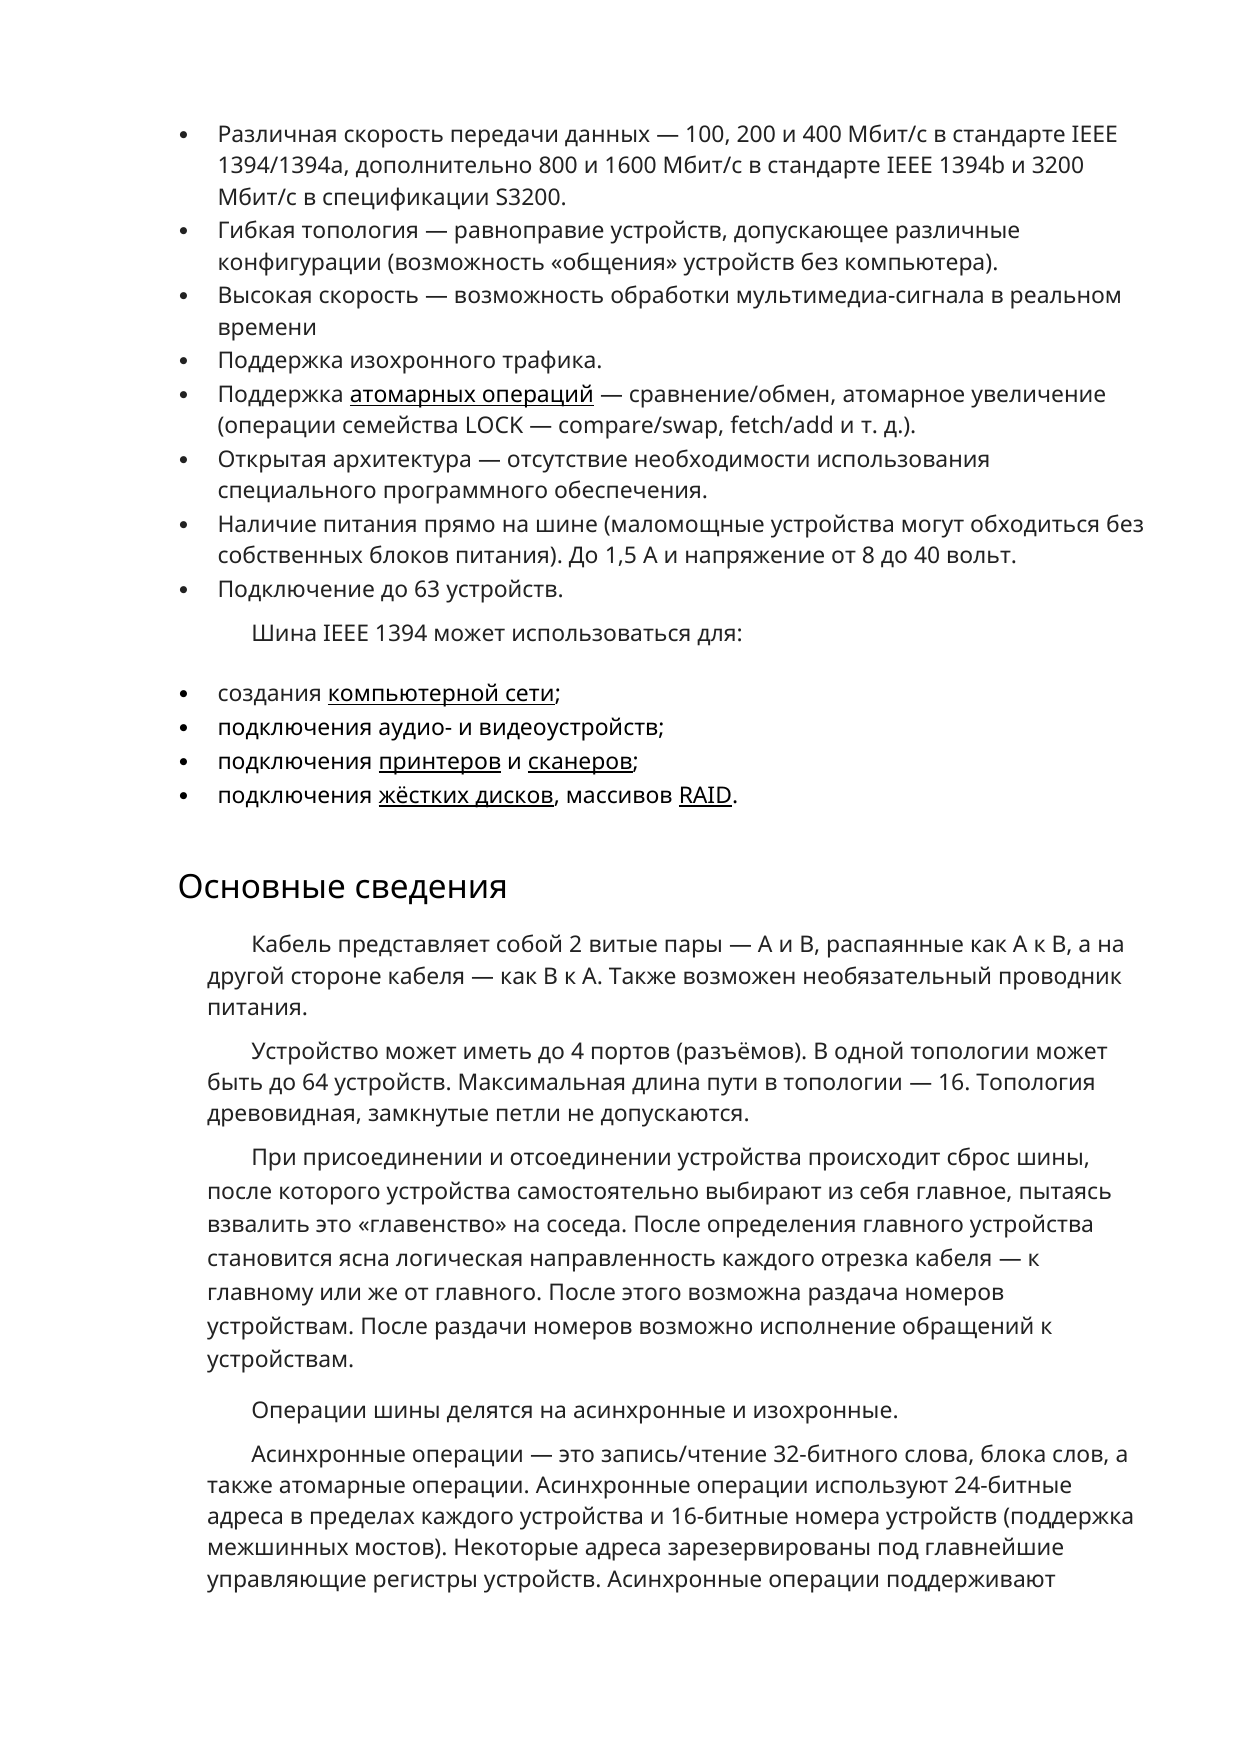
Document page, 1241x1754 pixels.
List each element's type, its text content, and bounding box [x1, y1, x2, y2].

list Открытая архитектура — отсутствие необходимости использования специального программного обеспечения. [180, 443, 1152, 506]
list Подключение до 63 устройств. [180, 573, 1152, 604]
list Наличие питания прямо на шине (маломощные устройства могут обходиться без собственных блоков питания). До 1,5 А и напряжение от 8 до 40 вольт. [180, 508, 1152, 571]
list подключения принтеров и сканеров; [180, 745, 1152, 776]
text Операции шины делятся на асинхронные и изохронные. [207, 1394, 1152, 1425]
list создания компьютерной сети; [180, 677, 1152, 708]
list подключения жёстких дисков, массивов RAID. [180, 778, 1152, 810]
text Шина IEEE 1394 может использоваться для: [251, 617, 1152, 648]
text При присоединении и отсоединении устройства происходит сброс шины, после которого устройства самостоятельно выбирают из себя главное, пытаясь взвалить это «главенство» на соседа. После определения главного устройства становится ясна логическая направленность каждого отрезка кабеля — к главному или же от главного. После этого возможна раздача номеров устройствам. После раздачи номеров возможно исполнение обращений к устройствам. [207, 1141, 1152, 1374]
list Высокая скорость — возможность обработки мультимедиа-сигнала в реальном времени [180, 279, 1152, 342]
text Устройство может иметь до 4 портов (разъёмов). В одной топологии может быть до 64 устройств. Максимальная длина пути в топологии — 16. Топология древовидная, замкнутые петли не допускаются. [207, 1034, 1152, 1128]
list Поддержка изохронного трафика. [180, 344, 1152, 376]
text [207, 1437, 1152, 1594]
list Гибкая топология — равноправие устройств, допускающее различные конфигурации (возможность «общения» устройств без компьютера). [180, 214, 1152, 277]
list Различная скорость передачи данных — 100, 200 и 400 Мбит/с в стандарте IEEE 1394/1394a, дополнительно 800 и 1600 Мбит/с в стандарте IEEE 1394b и 3200 Мбит/с в спецификации S3200. [180, 118, 1152, 212]
text Основные сведения [177, 863, 1152, 908]
list подключения аудио- и видеоустройств; [180, 711, 1152, 742]
list Поддержка атомарных операций — сравнение/обмен, атомарное увеличение (операции семейства LOCK — compare/swap, fetch/add и т. д.). [180, 378, 1152, 441]
text Кабель представляет собой 2 витые пары — А и B, распаянные как A к B, а на другой стороне кабеля — как B к A. Также возможен необязательный проводник питания. [207, 928, 1152, 1022]
